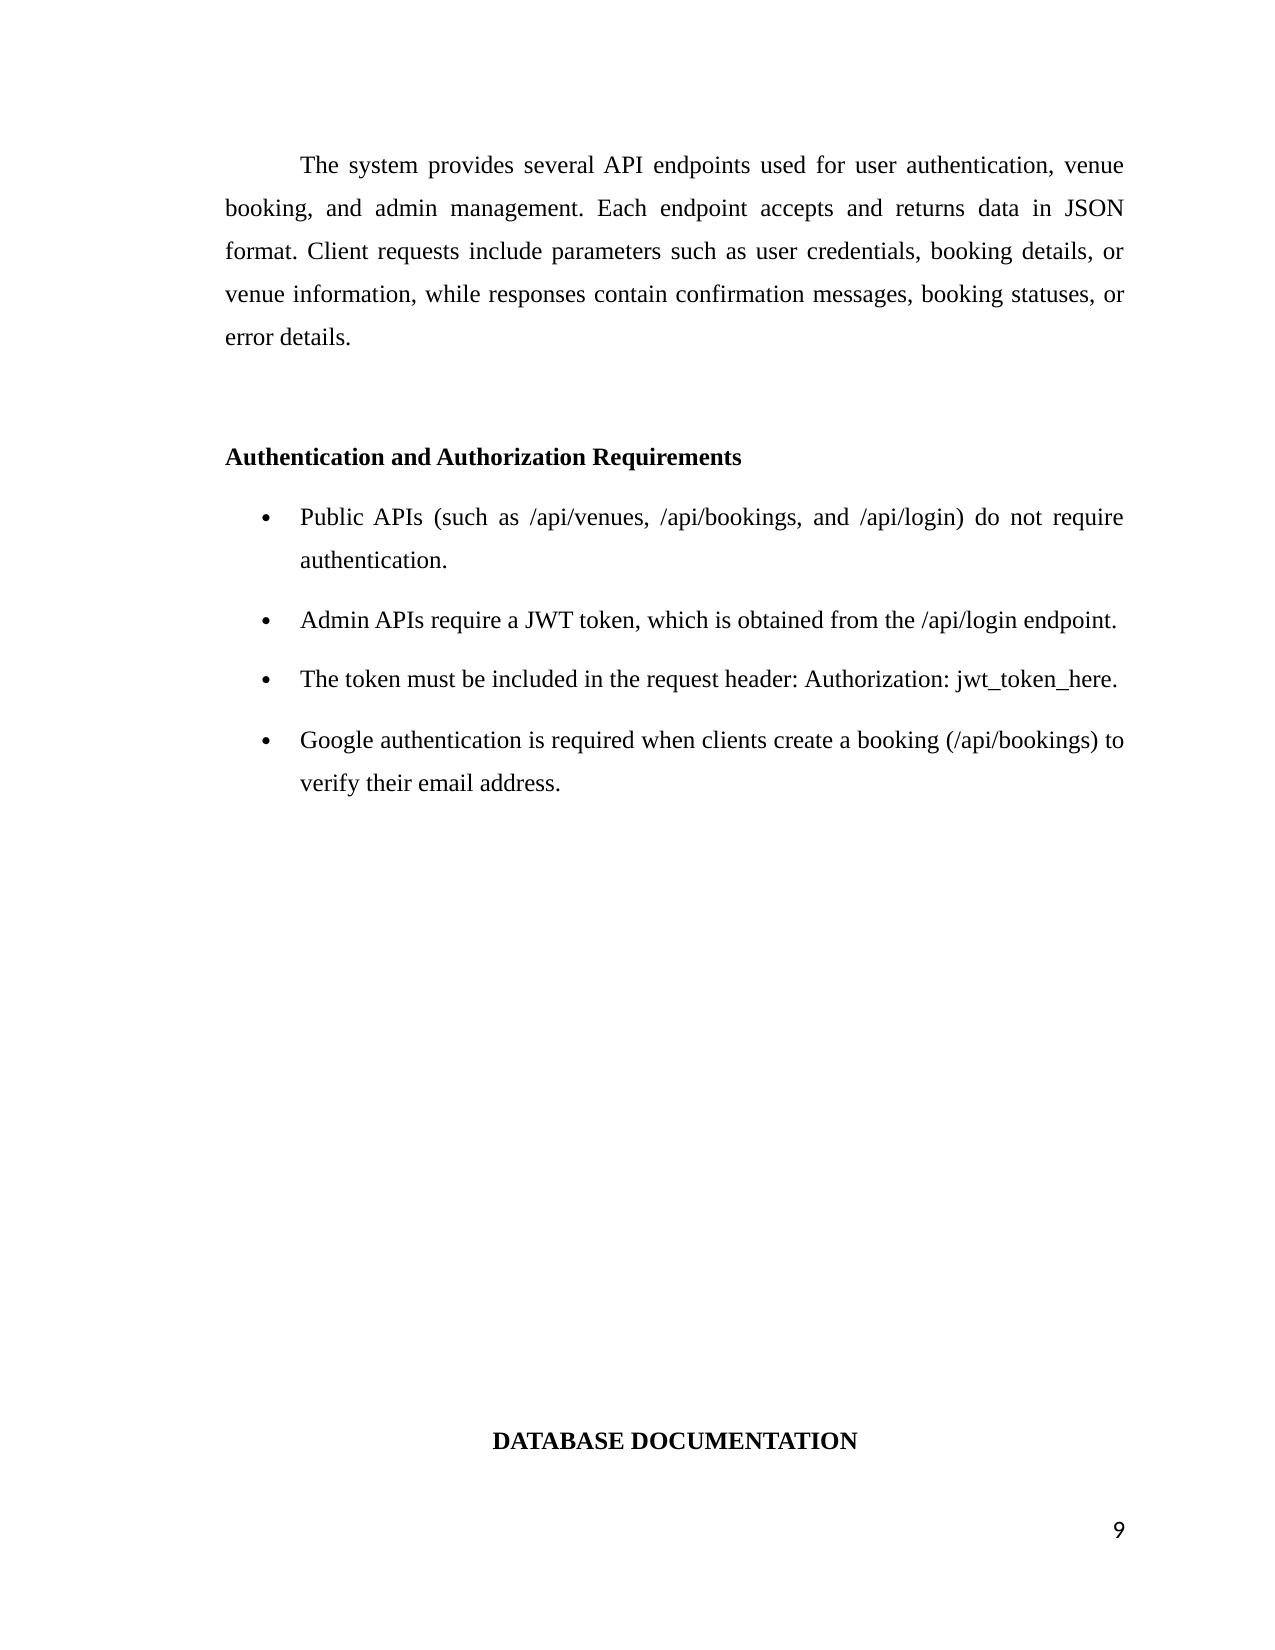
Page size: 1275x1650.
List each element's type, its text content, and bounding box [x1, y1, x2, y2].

list Admin APIs require a JWT token, which is obtained from the /api/login endpoint. [262, 605, 1125, 633]
text The system provides several API endpoints used for user authentication, venue booking, and admin management. Each endpoint accepts and returns data in JSON format. Client requests include parameters such as user credentials, booking details, or venue information, while responses contain confirmation messages, booking statuses, or error details. [225, 150, 1125, 351]
list The token must be included in the request header: Authorization: jwt_token_here. [262, 664, 1125, 693]
list Google authentication is required when clients create a booking (/api/bookings) to verify their email address. [262, 725, 1125, 797]
list Public APIs (such as /api/venues, /api/bookings, and /api/login) do not require authentication. [262, 502, 1125, 574]
text Authentication and Authorization Requirements [225, 442, 1125, 471]
text DATABASE DOCUMENTATION [225, 1426, 1125, 1455]
